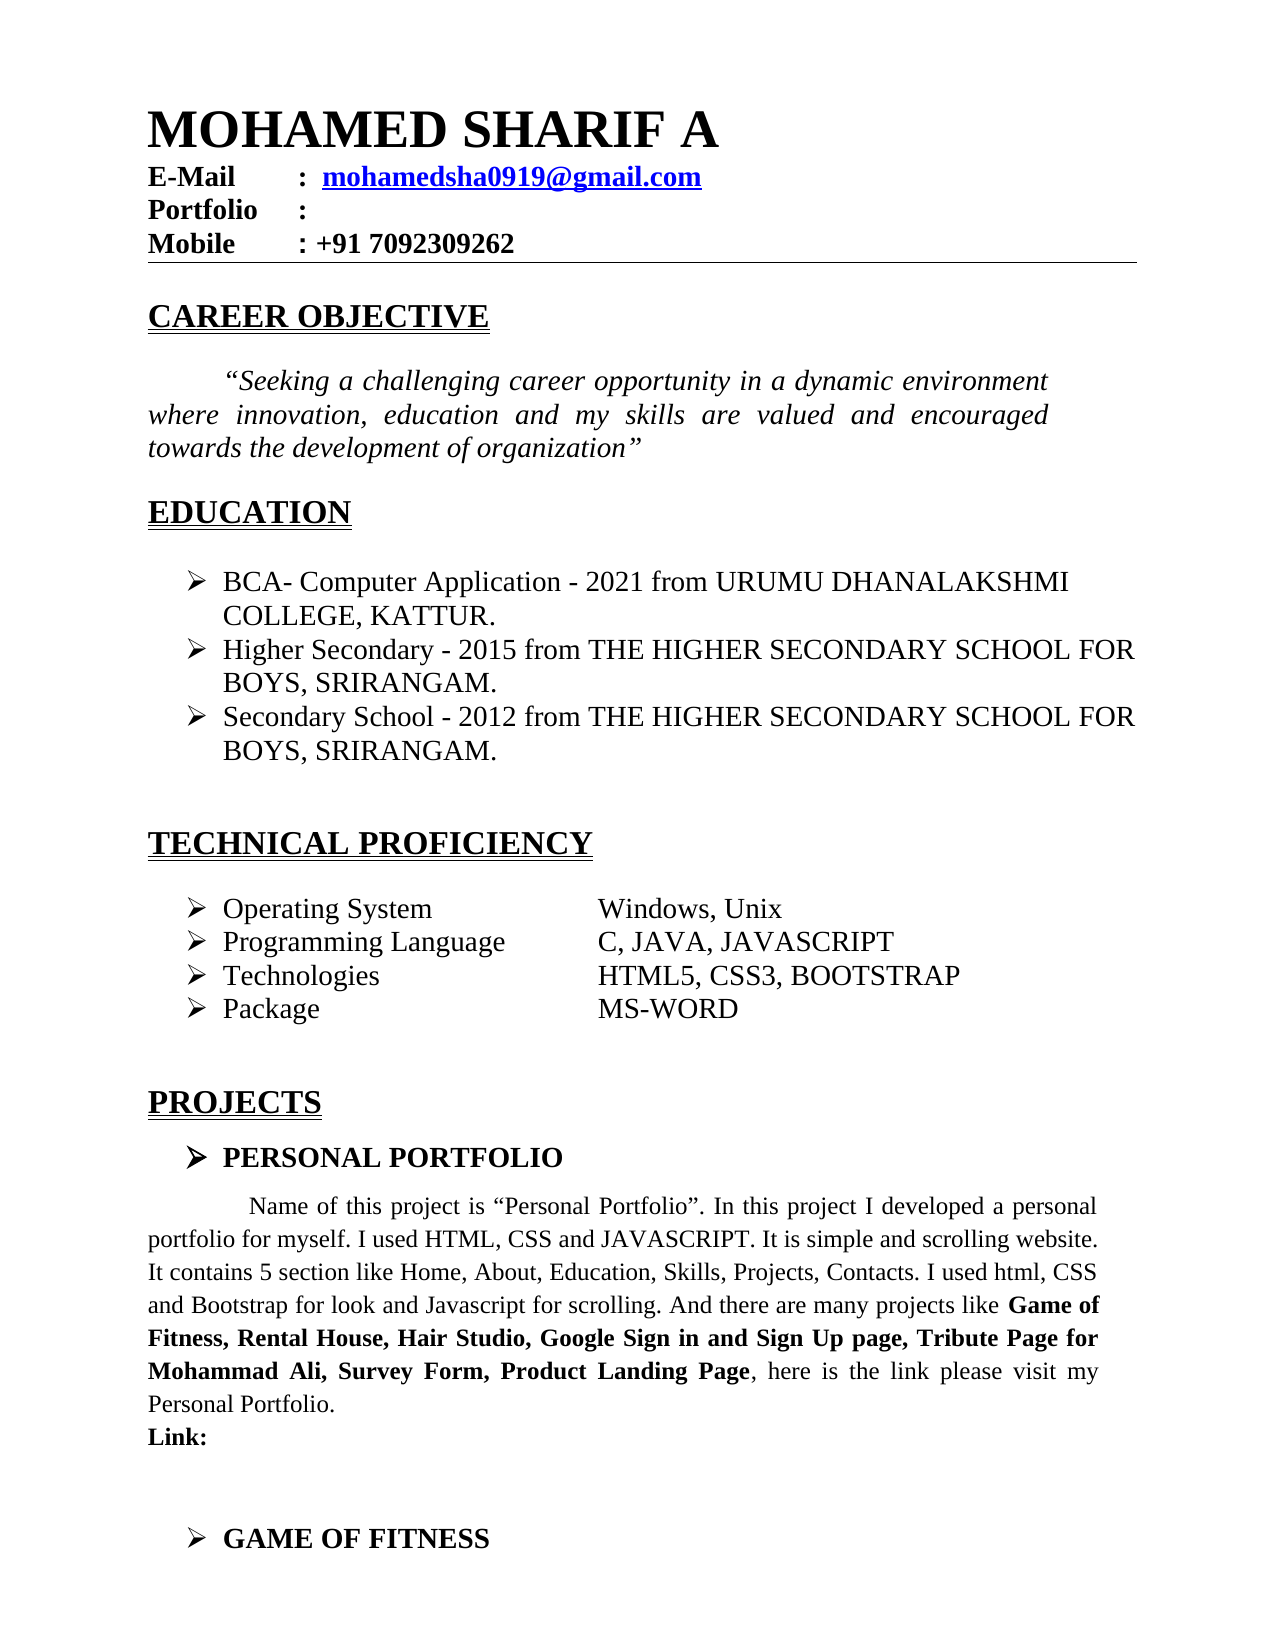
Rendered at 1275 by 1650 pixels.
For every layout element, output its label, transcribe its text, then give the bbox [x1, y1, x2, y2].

subtitle MOHAMED SHARIF A [148, 97, 1137, 159]
text PROJECTS [148, 1083, 1099, 1121]
list Package MS-WORD [185, 992, 1137, 1025]
subtitle TECHNICAL PROFICIENCY [148, 824, 1099, 862]
list GAME OF FITNESS [185, 1521, 1099, 1554]
list Operating System Windows, Unix [185, 891, 1137, 924]
list Programming Language C, JAVA, JAVASCRIPT [185, 924, 1137, 958]
text “Seeking a challenging career opportunity in a dynamic environment where innovation, education and my skills are valued and encouraged towards the development of organization” [148, 363, 1048, 464]
subtitle Mobile : +91 7092309262 [148, 226, 1137, 262]
text Portfolio : [148, 192, 1137, 226]
list Technologies HTML5, CSS3, BOOTSTRAP [185, 958, 1137, 992]
list Higher Secondary - 2015 from THE HIGHER SECONDARY SCHOOL FOR BOYS, SRIRANGAM. [185, 632, 1137, 699]
subtitle E-Mail : mohamedsha0919@gmail.com [148, 159, 1137, 192]
text Link: [148, 1422, 1099, 1451]
subtitle CAREER OBJECTIVE [148, 296, 1137, 334]
list Secondary School - 2012 from THE HIGHER SECONDARY SCHOOL FOR BOYS, SRIRANGAM. [185, 699, 1137, 766]
list PERSONAL PORTFOLIO [185, 1140, 1099, 1174]
list BCA- Computer Application - 2021 from URUMU DHANALAKSHMI COLLEGE, KATTUR. [185, 564, 1137, 632]
subtitle EDUCATION [148, 493, 1156, 531]
text Name of this project is “Personal Portfolio”. In this project I developed a personal portfolio for myself. I used HTML, CSS and JAVASCRIPT. It is simple and scrolling website. It contains 5 section like Home, About, Education, Skills, Projects, Contacts. I used html, CSS and Bootstrap for look and Javascript for scrolling. And there are many projects like Game of Fitness, Rental House, Hair Studio, Google Sign in and Sign Up page, Tribute Page for Mohammad Ali, Survey Form, Product Landing Page, here is the link please visit my Personal Portfolio. [148, 1191, 1099, 1418]
